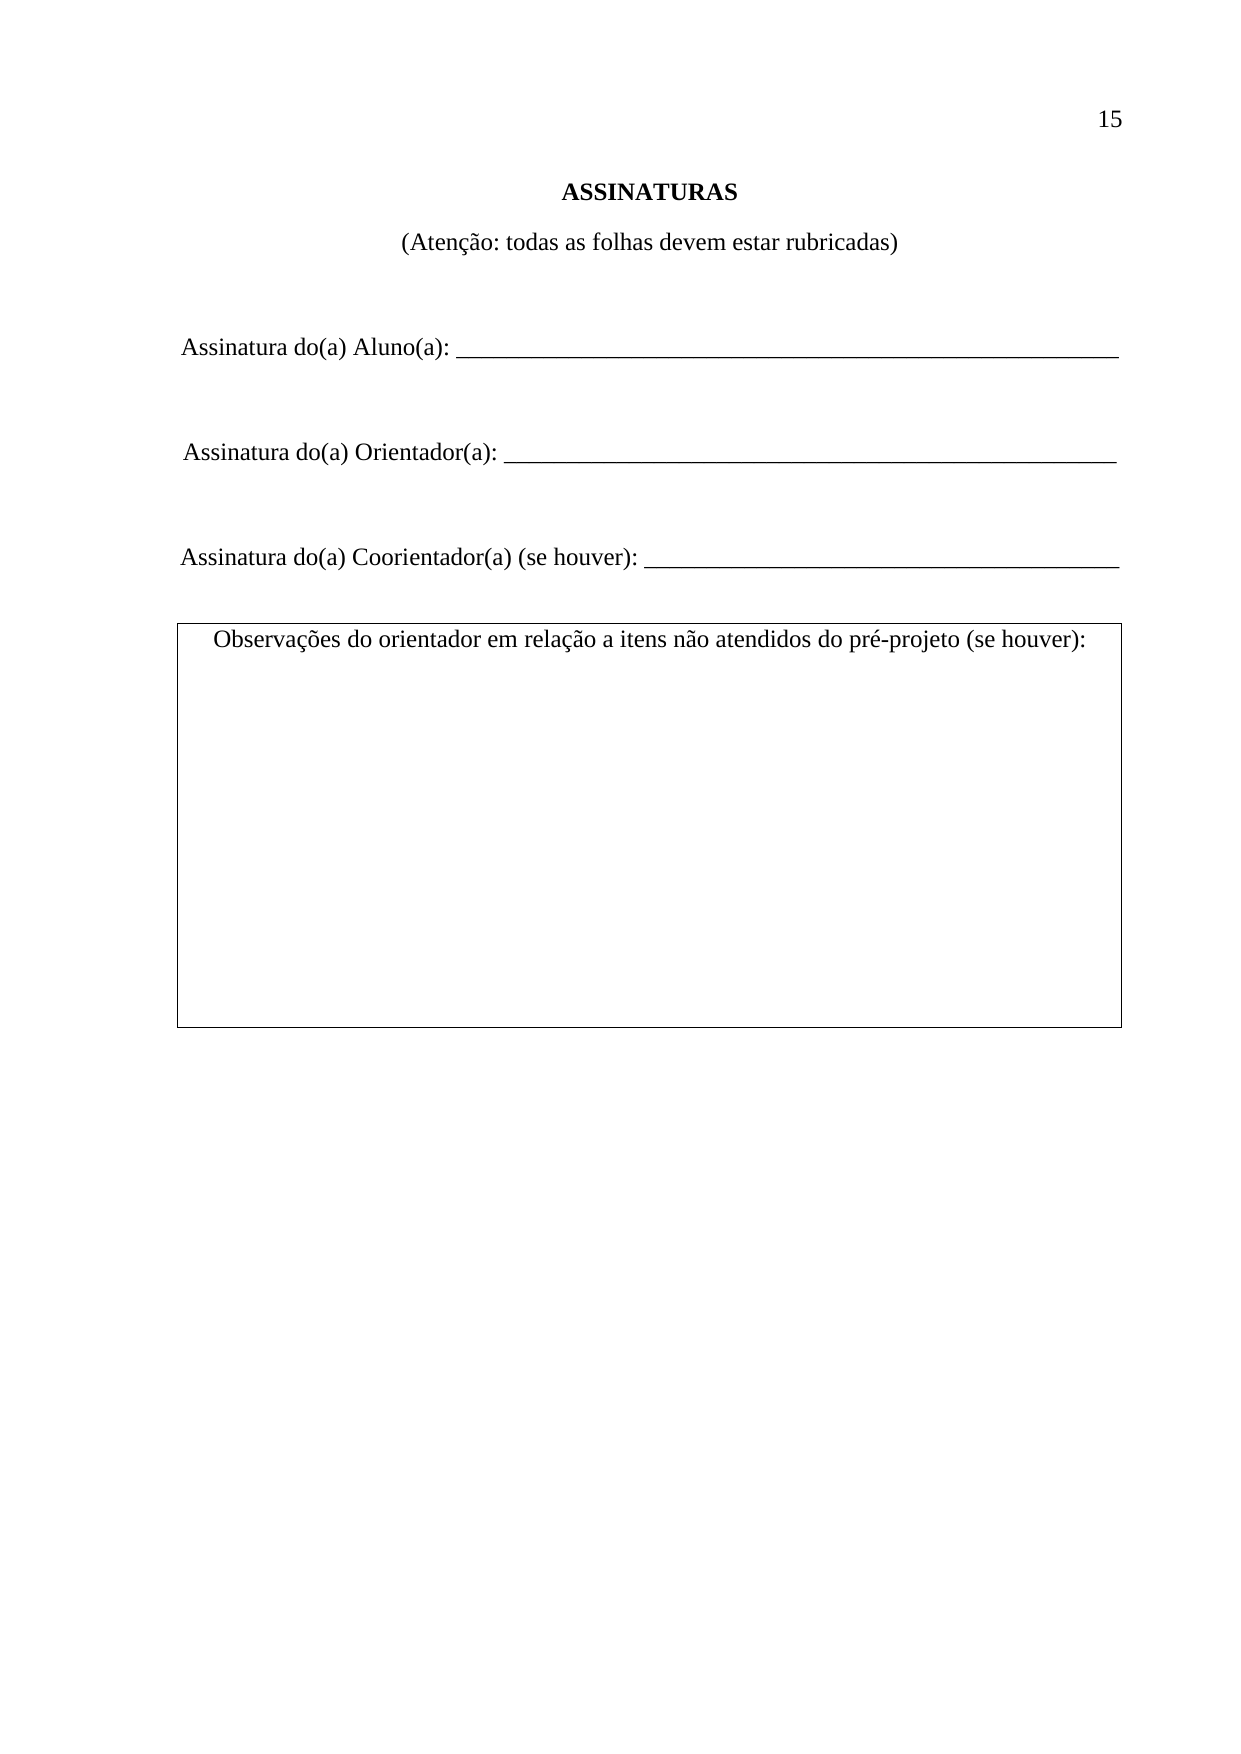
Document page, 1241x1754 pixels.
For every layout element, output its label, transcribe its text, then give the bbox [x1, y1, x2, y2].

text Assinatura do(a) Aluno(a): _____________________________________________________ [177, 332, 1122, 360]
text ASSINATURAS [177, 177, 1122, 206]
text Assinatura do(a) Coorientador(a) (se houver): ______________________________________ [177, 542, 1122, 570]
text Assinatura do(a) Orientador(a): _________________________________________________ [177, 437, 1122, 465]
table_header Observações do orientador em relação a itens não atendidos do pré-projeto (se houver): [178, 624, 1121, 1027]
text (Atenção: todas as folhas devem estar rubricadas) [177, 227, 1122, 255]
